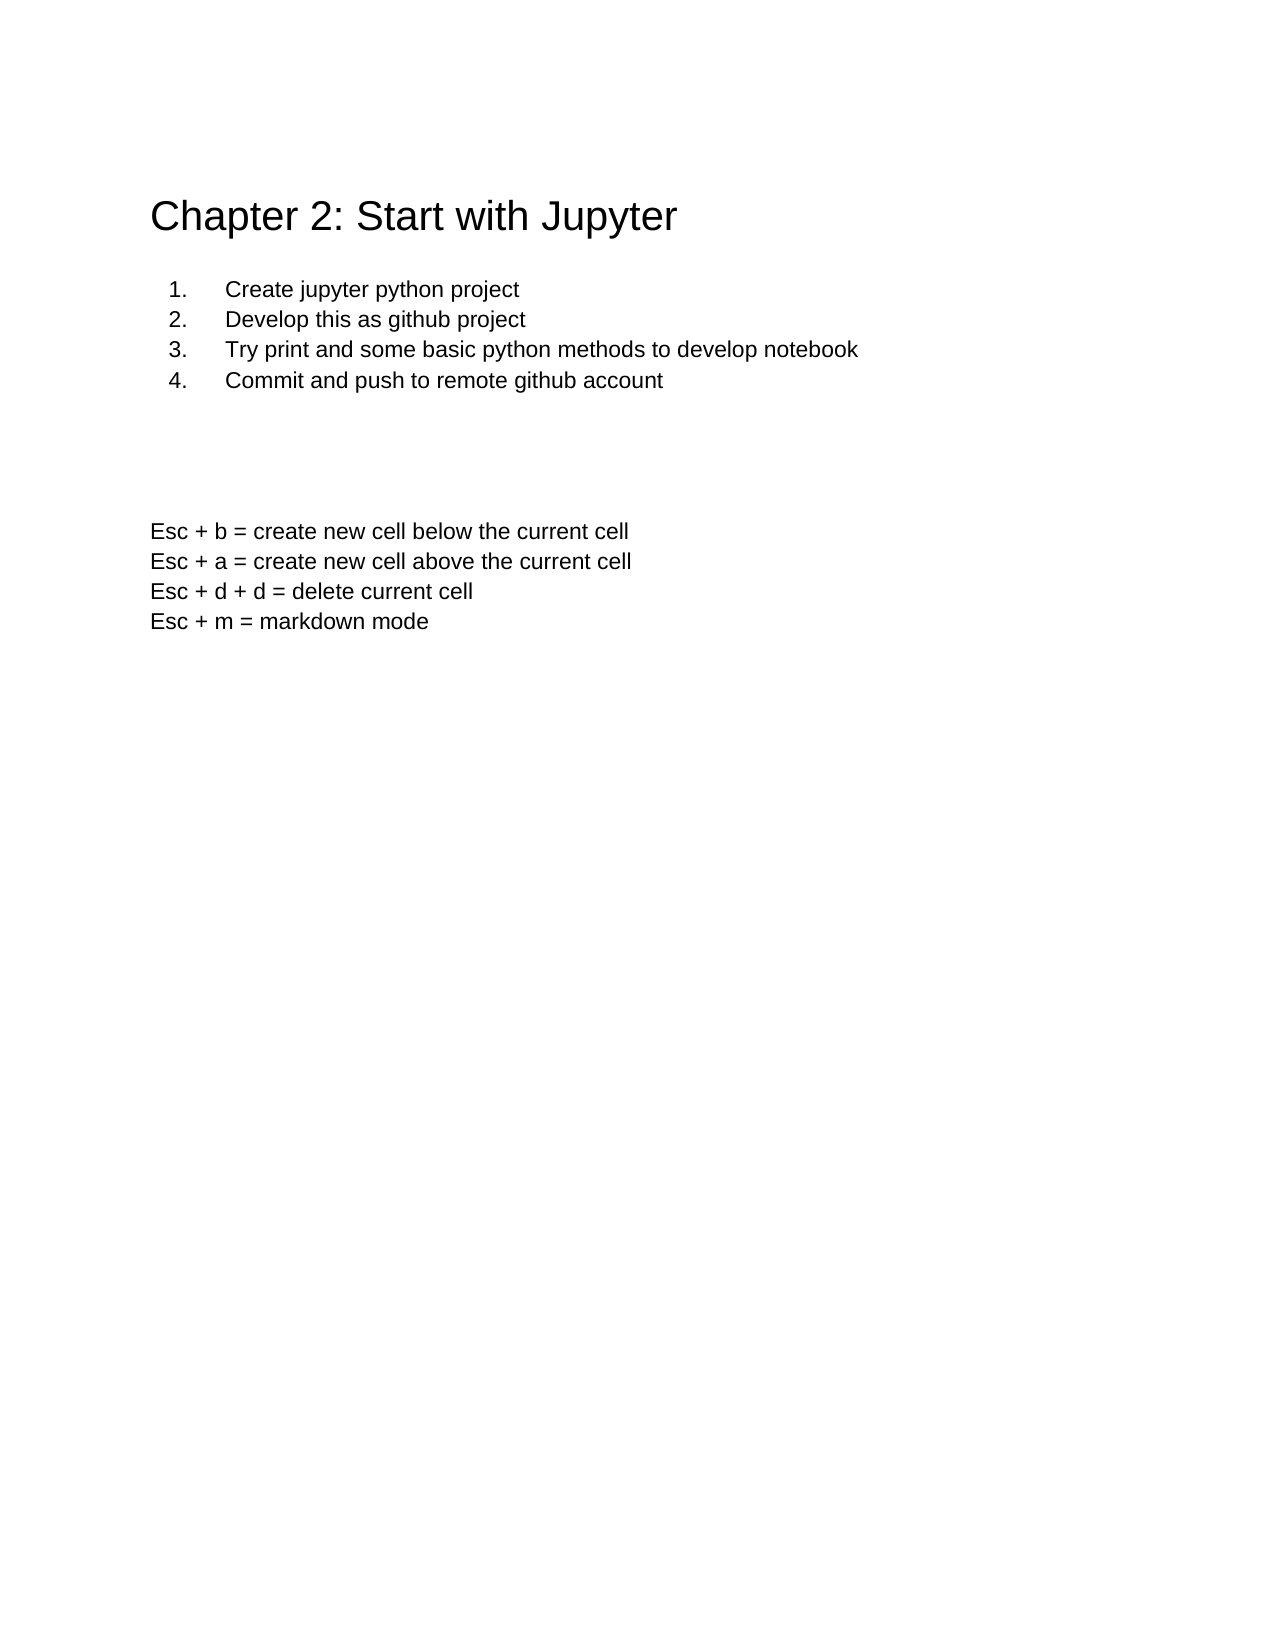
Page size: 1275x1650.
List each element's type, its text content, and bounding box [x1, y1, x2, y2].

text Esc + b = create new cell below the current cell [150, 518, 1125, 544]
list Create jupyter python project [187, 276, 1125, 302]
list Develop this as github project [187, 306, 1125, 333]
subtitle Chapter 2: Start with Jupyter [150, 192, 1125, 239]
list Try print and some basic python methods to develop notebook [187, 336, 1125, 363]
list Commit and push to remote github account [187, 367, 1125, 393]
text Esc + a = create new cell above the current cell [150, 548, 1125, 574]
text Esc + d + d = delete current cell [150, 578, 1125, 604]
text Esc + m = markdown mode [150, 608, 1125, 635]
